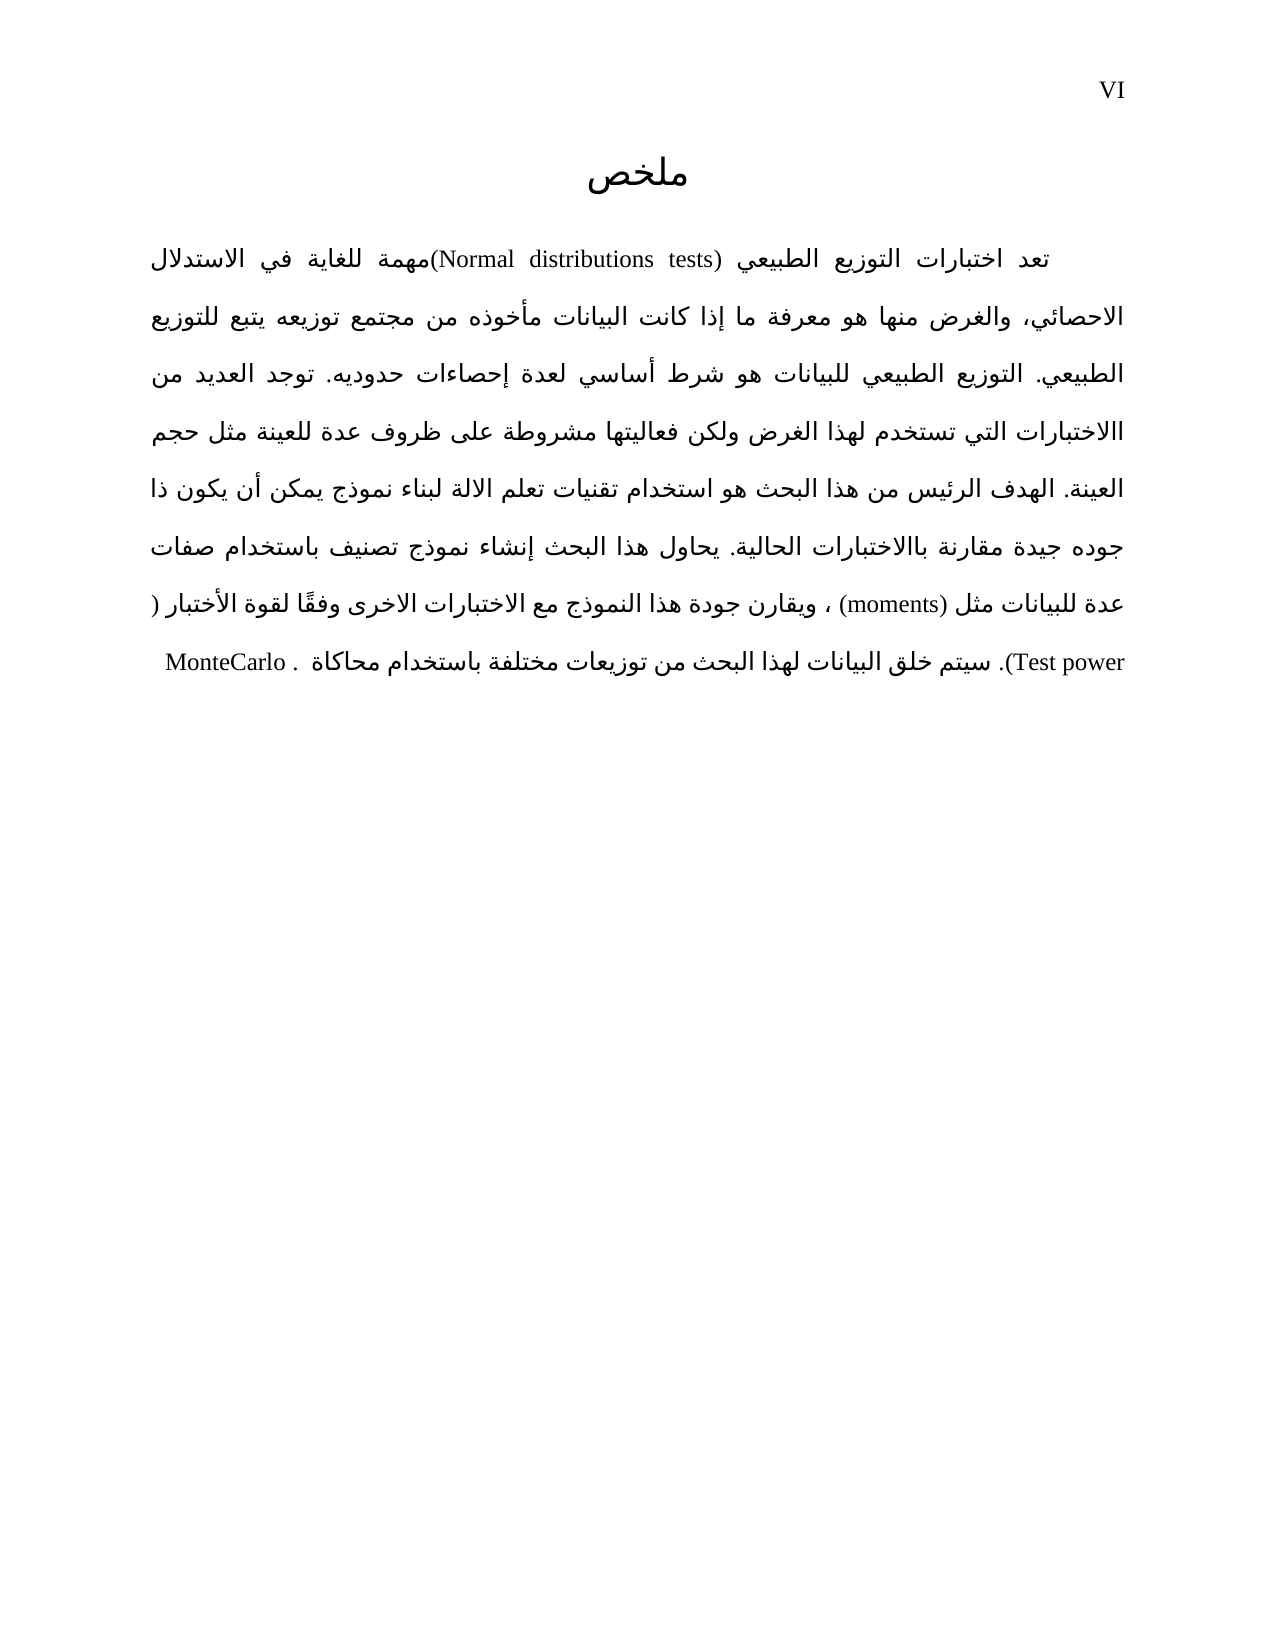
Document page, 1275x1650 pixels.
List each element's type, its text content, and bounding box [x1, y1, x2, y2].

text ملخص [150, 150, 1125, 193]
text تعد اختبارات التوزيع الطبيعي (Normal distributions tests)مهمة للغاية في الاستدلال الاحصائي، والغرض منها هو معرفة ما إذا كانت البيانات مأخوذه من مجتمع توزيعه يتبع للتوزيع الطبيعي. التوزيع الطبيعي للبيانات هو شرط أساسي لعدة إحصاءات حدوديه. توجد العديد من االاختبارات التي تستخدم لهذا الغرض ولكن فعاليتها مشروطة على ظروف عدة للعينة مثل حجم العينة. الهدف الرئيس من هذا البحث هو استخدام تقنيات تعلم الالة لبناء نموذج يمكن أن يكون ذا جوده جيدة مقارنة باالاختبارات الحالية. يحاول هذا البحث إنشاء نموذج تصنيف باستخدام صفات عدة للبيانات مثل (moments) ، ويقارن جودة هذا النموذج مع الاختبارات الاخرى وفقًا لقوة الأختبار (Test power). سيتم خلق البيانات لهذا البحث من توزيعات مختلفة باستخدام محاكاة . MonteCarlo [150, 244, 1125, 676]
